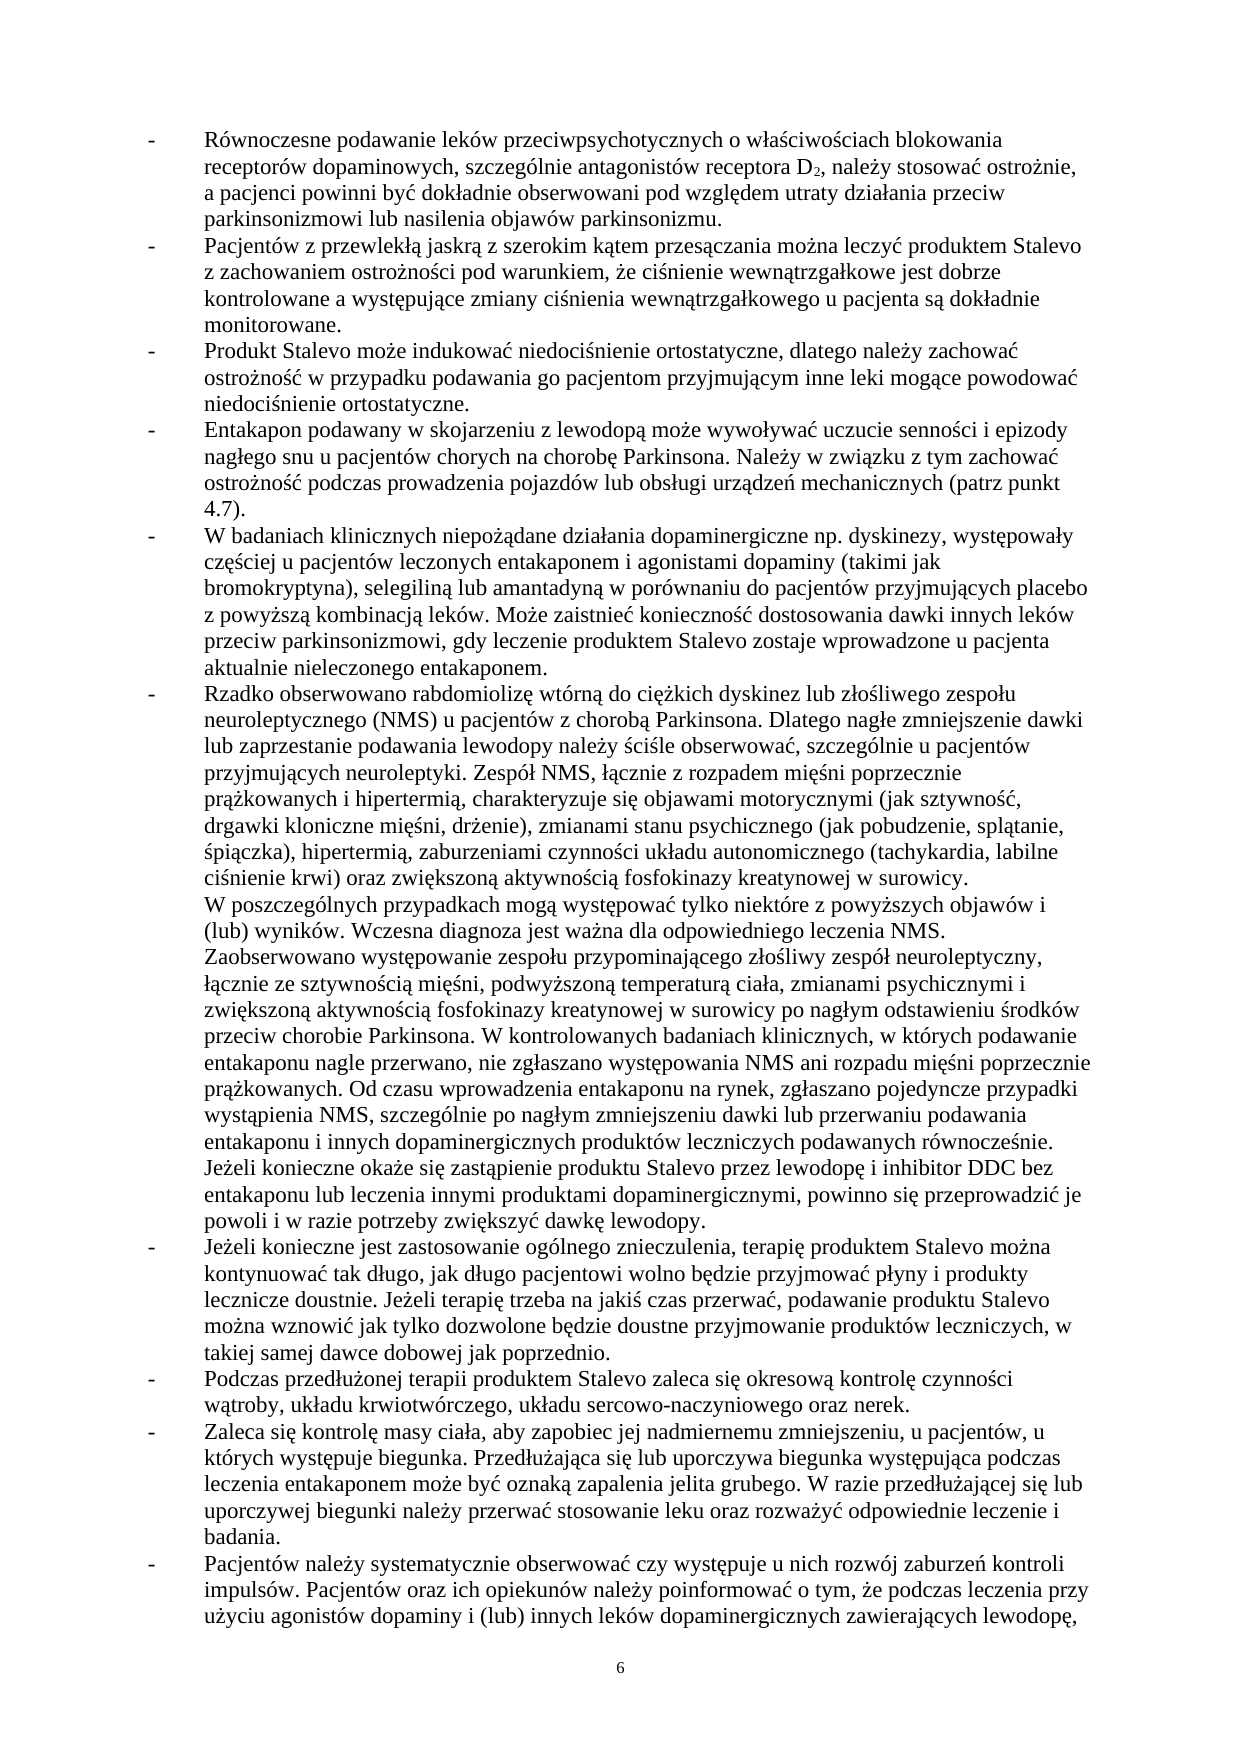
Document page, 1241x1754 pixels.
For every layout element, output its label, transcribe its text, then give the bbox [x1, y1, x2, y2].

text - Rzadko obserwowano rabdomiolizę wtórną do ciężkich dyskinez lub złośliwego zespołu neuroleptycznego (NMS) u pacjentów z chorobą Parkinsona. Dlatego nagłe zmniejszenie dawki lub zaprzestanie podawania lewodopy należy ściśle obserwować, szczególnie u pacjentów przyjmujących neuroleptyki. Zespół NMS, łącznie z rozpadem mięśni poprzecznie prążkowanych i hipertermią, charakteryzuje się objawami motorycznymi (jak sztywność, drgawki kloniczne mięśni, drżenie), zmianami stanu psychicznego (jak pobudzenie, splątanie, śpiączka), hipertermią, zaburzeniami czynności układu autonomicznego (tachykardia, labilne ciśnienie krwi) oraz zwiększoną aktywnością fosfokinazy kreatynowej w surowicy. W poszczególnych przypadkach mogą występować tylko niektóre z powyższych objawów i (lub) wyników. Wczesna diagnoza jest ważna dla odpowiedniego leczenia NMS. Zaobserwowano występowanie zespołu przypominającego złośliwy zespół neuroleptyczny, łącznie ze sztywnością mięśni, podwyższoną temperaturą ciała, zmianami psychicznymi i zwiększoną aktywnością fosfokinazy kreatynowej w surowicy po nagłym odstawieniu środków przeciw chorobie Parkinsona. W kontrolowanych badaniach klinicznych, w których podawanie entakaponu nagle przerwano, nie zgłaszano występowania NMS ani rozpadu mięśni poprzecznie prążkowanych. Od czasu wprowadzenia entakaponu na rynek, zgłaszano pojedyncze przypadki wystąpienia NMS, szczególnie po nagłym zmniejszeniu dawki lub przerwaniu podawania entakaponu i innych dopaminergicznych produktów leczniczych podawanych równocześnie. Jeżeli konieczne okaże się zastąpienie produktu Stalevo przez lewodopę i inhibitor DDC bez entakaponu lub leczenia innymi produktami dopaminergicznymi, powinno się przeprowadzić je powoli i w razie potrzeby zwiększyć dawkę lewodopy. [148, 680, 1093, 1233]
text - Równoczesne podawanie leków przeciwpsychotycznych o właściwościach blokowania receptorów dopaminowych, szczególnie antagonistów receptora D2, należy stosować ostrożnie, a pacjenci powinni być dokładnie obserwowani pod względem utraty działania przeciw parkinsonizmowi lub nasilenia objawów parkinsonizmu. [148, 126, 1093, 232]
text - Podczas przedłużonej terapii produktem Stalevo zaleca się okresową kontrolę czynności wątroby, układu krwiotwórczego, układu sercowo-naczyniowego oraz nerek. [148, 1365, 1093, 1418]
text - W badaniach klinicznych niepożądane działania dopaminergiczne np. dyskinezy, występowały częściej u pacjentów leczonych entakaponem i agonistami dopaminy (takimi jak bromokryptyna), selegiliną lub amantadyną w porównaniu do pacjentów przyjmujących placebo z powyższą kombinacją leków. Może zaistnieć konieczność dostosowania dawki innych leków przeciw parkinsonizmowi, gdy leczenie produktem Stalevo zostaje wprowadzone u pacjenta aktualnie nieleczonego entakaponem. [148, 522, 1093, 680]
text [148, 1549, 1093, 1629]
text - Entakapon podawany w skojarzeniu z lewodopą może wywoływać uczucie senności i epizody nagłego snu u pacjentów chorych na chorobę Parkinsona. Należy w związku z tym zachować ostrożność podczas prowadzenia pojazdów lub obsługi urządzeń mechanicznych (patrz punkt 4.7). [148, 416, 1093, 522]
text - Produkt Stalevo może indukować niedociśnienie ortostatyczne, dlatego należy zachować ostrożność w przypadku podawania go pacjentom przyjmującym inne leki mogące powodować niedociśnienie ortostatyczne. [148, 337, 1093, 416]
text - Jeżeli konieczne jest zastosowanie ogólnego znieczulenia, terapię produktem Stalevo można kontynuować tak długo, jak długo pacjentowi wolno będzie przyjmować płyny i produkty lecznicze doustnie. Jeżeli terapię trzeba na jakiś czas przerwać, podawanie produktu Stalevo można wznowić jak tylko dozwolone będzie doustne przyjmowanie produktów leczniczych, w takiej samej dawce dobowej jak poprzednio. [148, 1233, 1093, 1365]
text - Zaleca się kontrolę masy ciała, aby zapobiec jej nadmiernemu zmniejszeniu, u pacjentów, u których występuje biegunka. Przedłużająca się lub uporczywa biegunka występująca podczas leczenia entakaponem może być oznaką zapalenia jelita grubego. W razie przedłużającej się lub uporczywej biegunki należy przerwać stosowanie leku oraz rozważyć odpowiednie leczenie i badania. [148, 1418, 1093, 1549]
text - Pacjentów z przewlekłą jaskrą z szerokim kątem przesączania można leczyć produktem Stalevo z zachowaniem ostrożności pod warunkiem, że ciśnienie wewnątrzgałkowe jest dobrze kontrolowane a występujące zmiany ciśnienia wewnątrzgałkowego u pacjenta są dokładnie monitorowane. [148, 232, 1093, 337]
